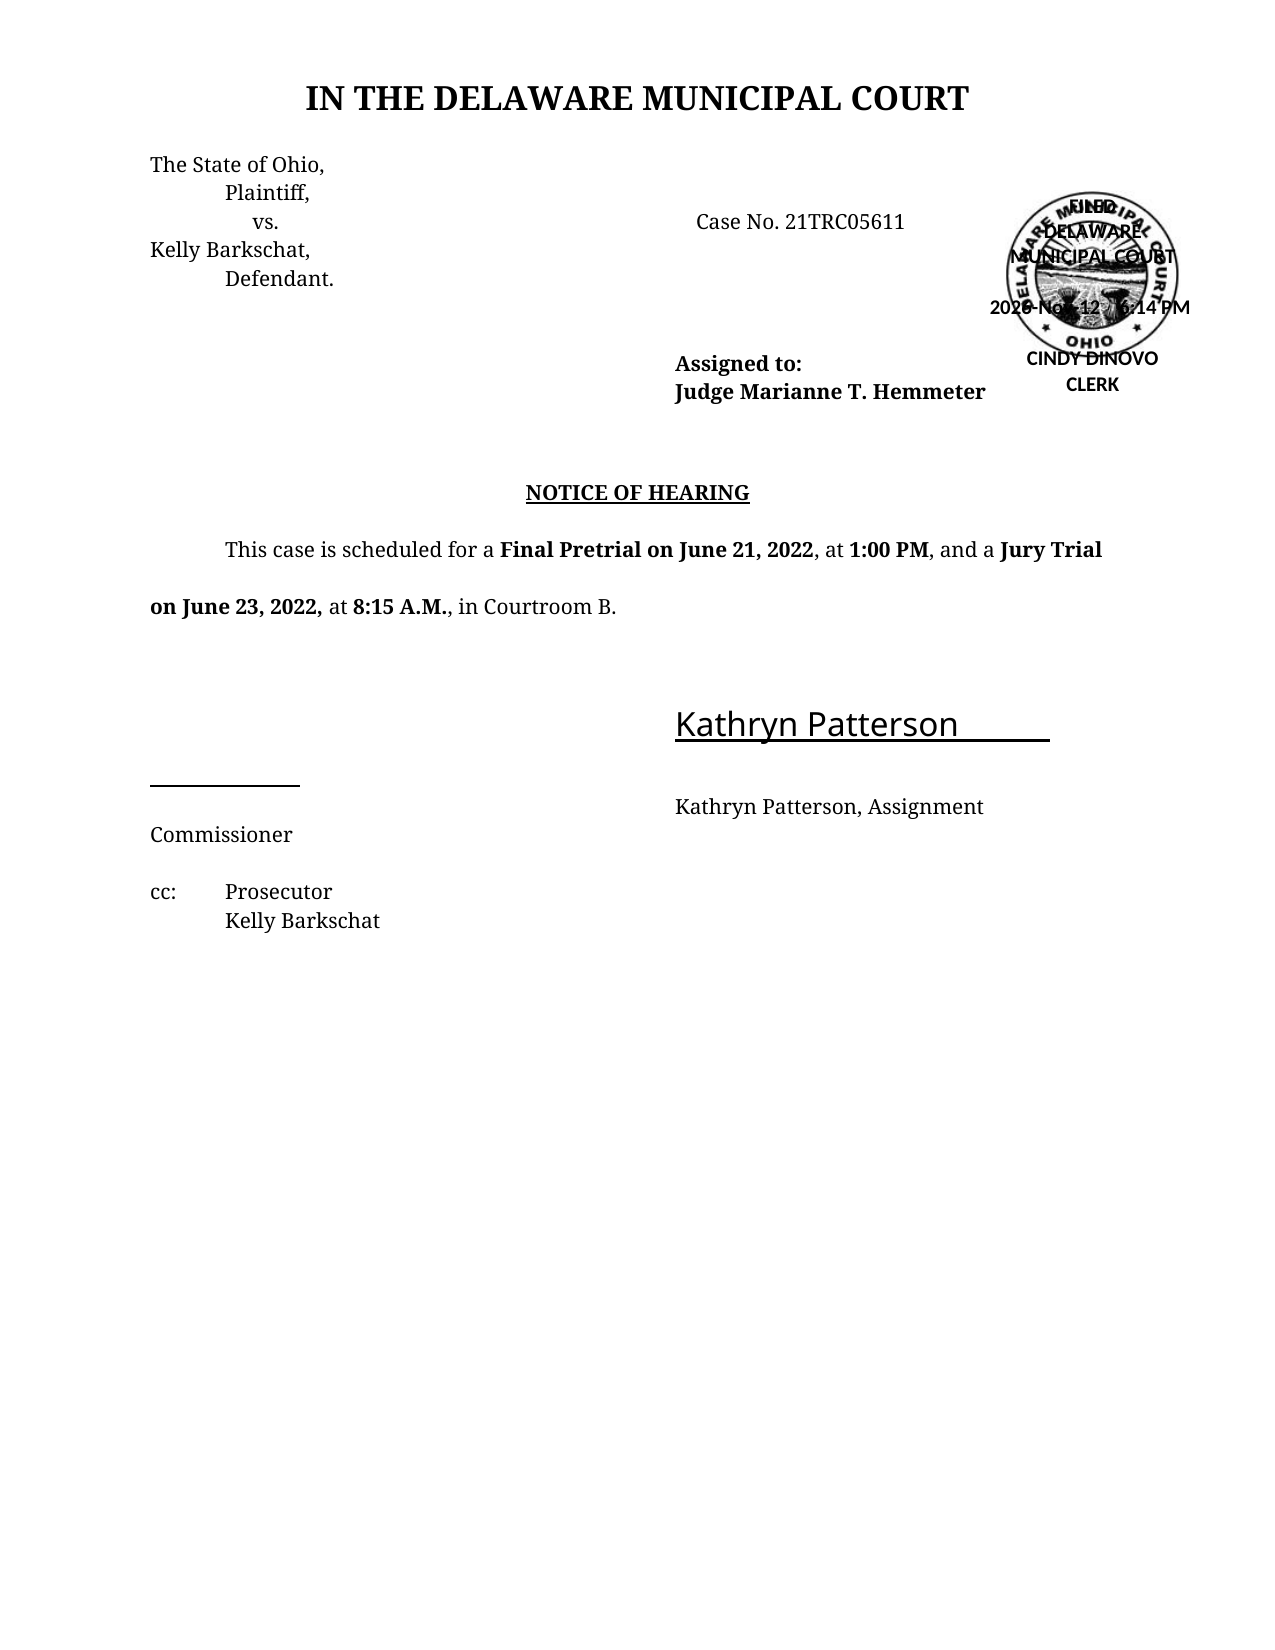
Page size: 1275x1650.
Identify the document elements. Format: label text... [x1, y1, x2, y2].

picture [1005, 190, 1182, 362]
text Kathryn Patterson [150, 701, 1125, 792]
text Assigned to: [600, 349, 1125, 377]
text Kathryn Patterson, Assignment Commissioner [150, 792, 1125, 849]
text Judge Marianne T. Hemmeter [150, 377, 1125, 406]
text Kelly Barkschat [150, 906, 1125, 934]
text NOTICE OF HEARING [150, 478, 1125, 507]
list This case is scheduled for a Final Pretrial on June 21, 2022, at 1:00 PM, and a Jury Trial on June 23, 2022, at 8:15 A.M., in Courtroom B. [150, 535, 1125, 620]
text Plaintiff, [150, 178, 1125, 207]
text Defendant. [150, 264, 1125, 292]
picture [1147, 354, 1155, 362]
text cc: Prosecutor [150, 877, 1125, 906]
text The State of Ohio, [150, 150, 1125, 178]
text Kelly Barkschat, [150, 235, 1125, 264]
text vs. Case No. 21TRC05611 [150, 207, 1125, 235]
